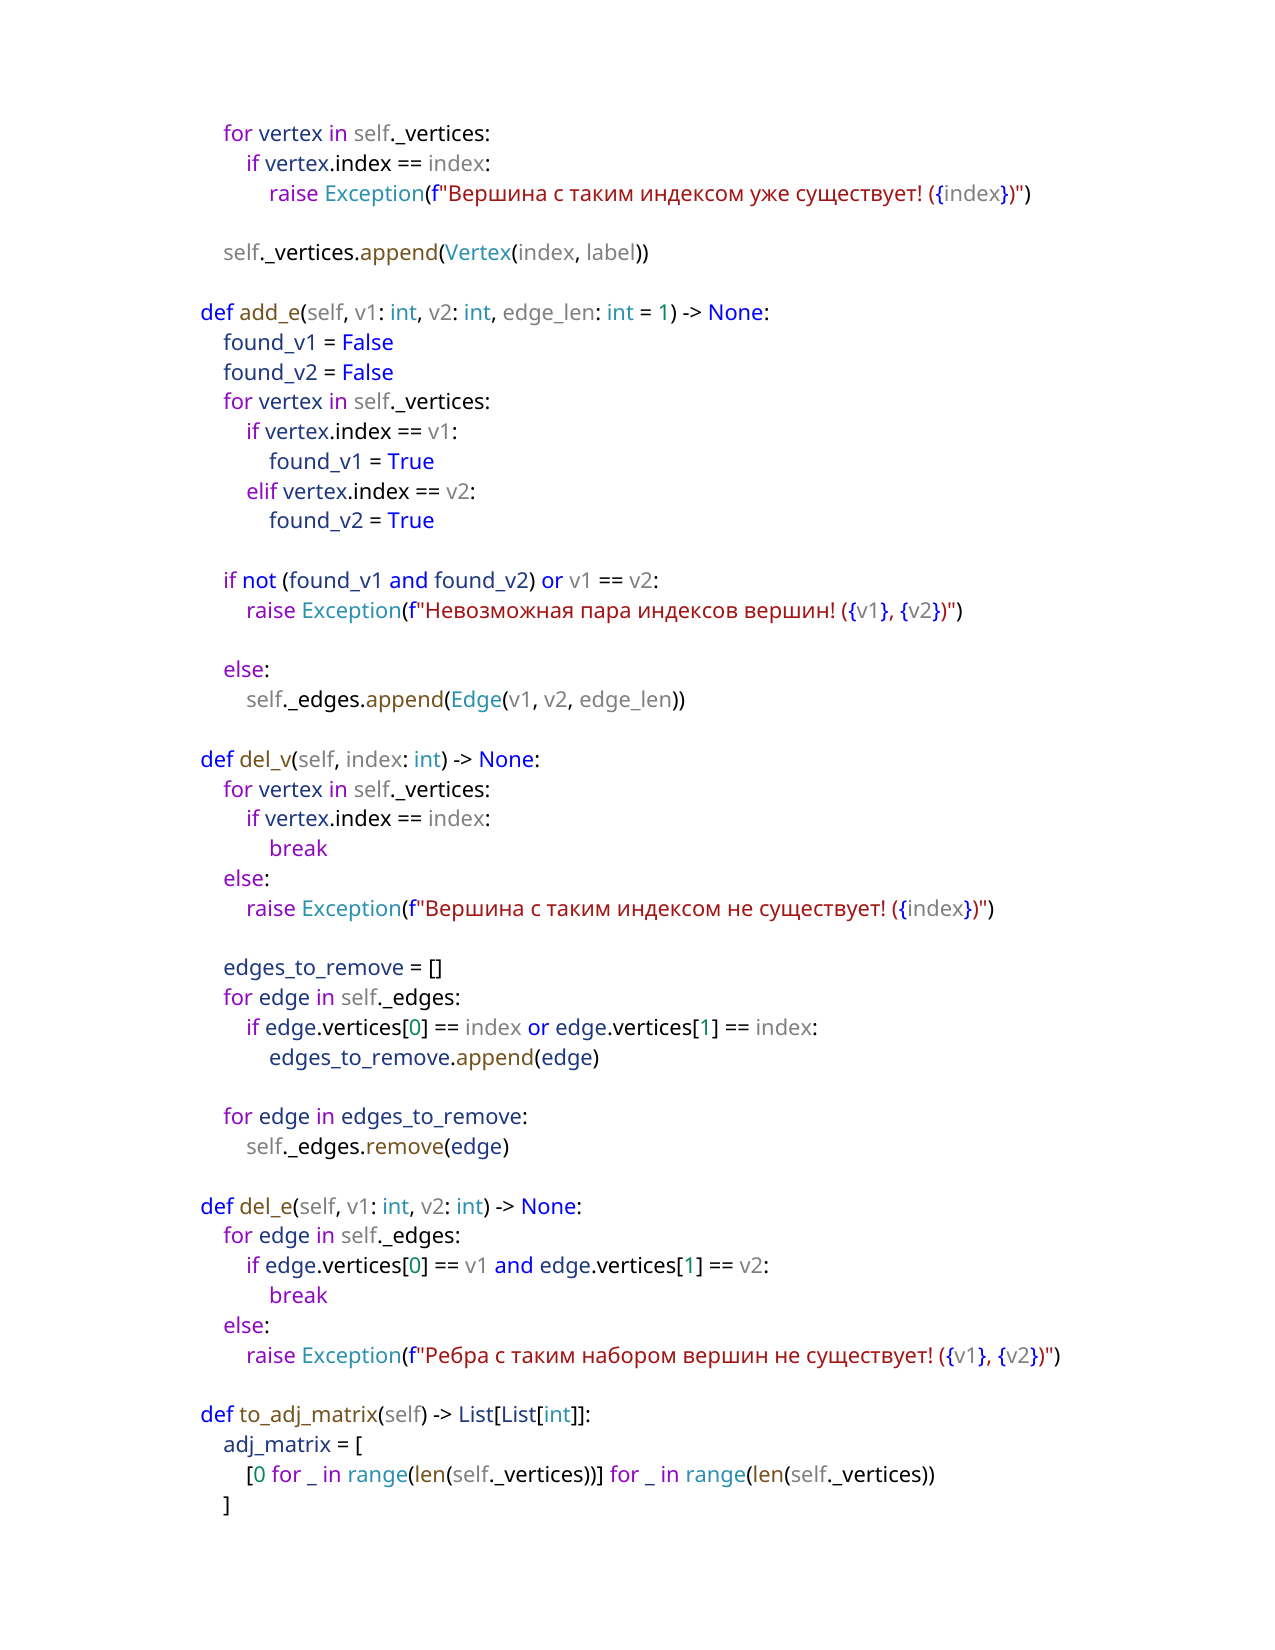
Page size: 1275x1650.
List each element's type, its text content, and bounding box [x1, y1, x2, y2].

text for edge in self._edges: [177, 1220, 1186, 1250]
text raise Exception(f"Невозможная пара индексов вершин! ({v1}, {v2})") [177, 595, 1186, 624]
text if not (found_v1 and found_v2) or v1 == v2: [177, 565, 1186, 595]
text else: [177, 1310, 1186, 1339]
text found_v1 = True [177, 446, 1186, 476]
text found_v1 = False [177, 327, 1186, 356]
text for vertex in self._vertices: [177, 386, 1186, 416]
text def del_e(self, v1: int, v2: int) -> None: [177, 1191, 1186, 1220]
text if vertex.index == v1: [177, 416, 1186, 446]
text raise Exception(f"Вершина с таким индексом уже существует! ({index})") [177, 178, 1186, 207]
text adj_matrix = [ [177, 1429, 1186, 1459]
text elif vertex.index == v2: [177, 476, 1186, 505]
text def add_e(self, v1: int, v2: int, edge_len: int = 1) -> None: [177, 297, 1186, 327]
text def del_v(self, index: int) -> None: [177, 744, 1186, 773]
text if vertex.index == index: [177, 148, 1186, 178]
text else: [177, 654, 1186, 684]
text raise Exception(f"Вершина с таким индексом не существует! ({index})") [177, 893, 1186, 922]
text edges_to_remove.append(edge) [177, 1042, 1186, 1071]
text break [177, 833, 1186, 863]
text found_v2 = True [177, 505, 1186, 535]
text if vertex.index == index: [177, 803, 1186, 833]
text for vertex in self._vertices: [177, 118, 1186, 148]
text for vertex in self._vertices: [177, 773, 1186, 803]
text for edge in edges_to_remove: [177, 1101, 1186, 1131]
text edges_to_remove = [] [177, 952, 1186, 982]
text if edge.vertices[0] == index or edge.vertices[1] == index: [177, 1012, 1186, 1042]
text ] [177, 1488, 1186, 1518]
text if edge.vertices[0] == v1 and edge.vertices[1] == v2: [177, 1250, 1186, 1280]
text found_v2 = False [177, 356, 1186, 386]
text break [177, 1280, 1186, 1310]
text def to_adj_matrix(self) -> List[List[int]]: [177, 1399, 1186, 1429]
text for edge in self._edges: [177, 982, 1186, 1012]
text raise Exception(f"Ребра с таким набором вершин не существует! ({v1}, {v2})") [177, 1339, 1186, 1369]
text self._edges.remove(edge) [177, 1131, 1186, 1161]
text self._edges.append(Edge(v1, v2, edge_len)) [177, 684, 1186, 714]
text self._vertices.append(Vertex(index, label)) [177, 237, 1186, 267]
text else: [177, 863, 1186, 893]
text [0 for _ in range(len(self._vertices))] for _ in range(len(self._vertices)) [177, 1459, 1186, 1488]
